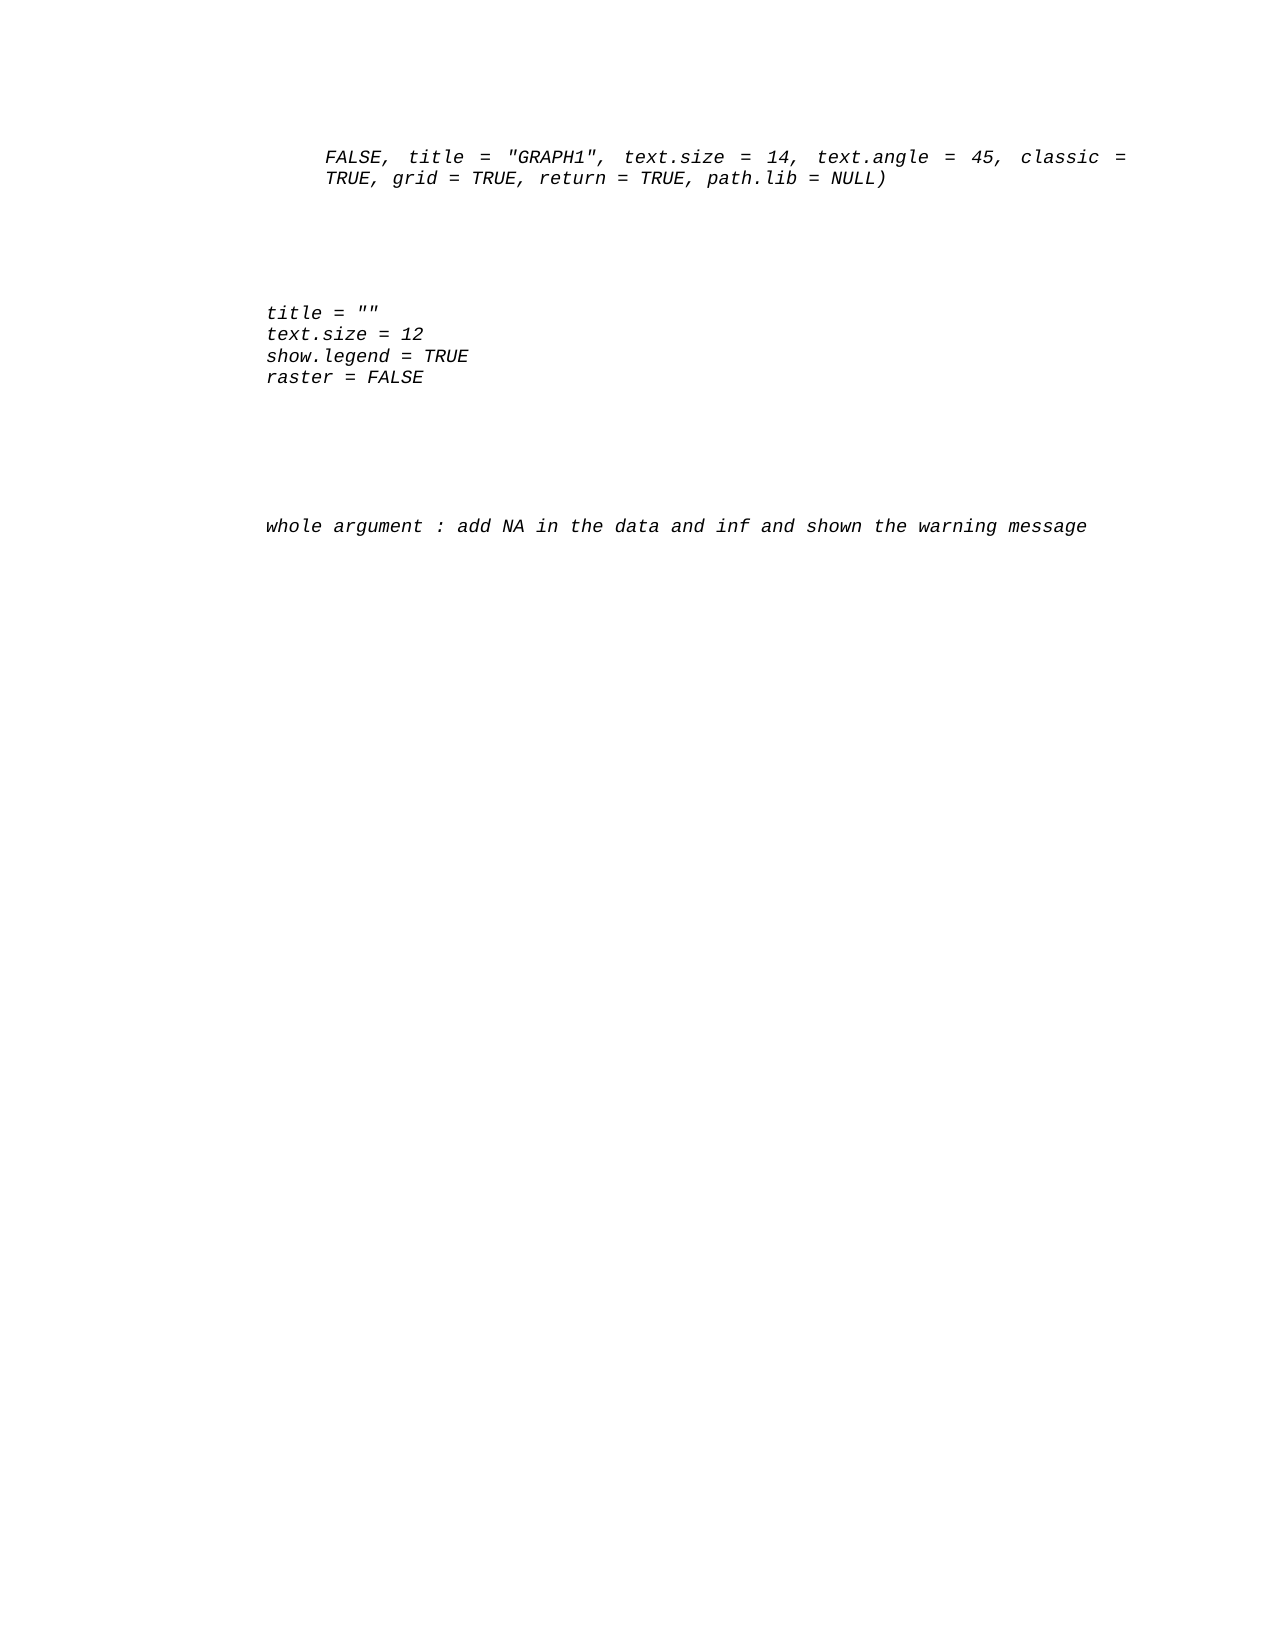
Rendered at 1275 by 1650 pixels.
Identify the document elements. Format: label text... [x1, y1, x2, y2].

text show.legend = TRUE [266, 346, 1127, 368]
text text.size = 12 [266, 325, 1127, 346]
text raster = FALSE [266, 368, 1127, 389]
text whole argument : add NA in the data and inf and shown the warning message [266, 516, 1127, 538]
text title = "" [266, 304, 1127, 325]
